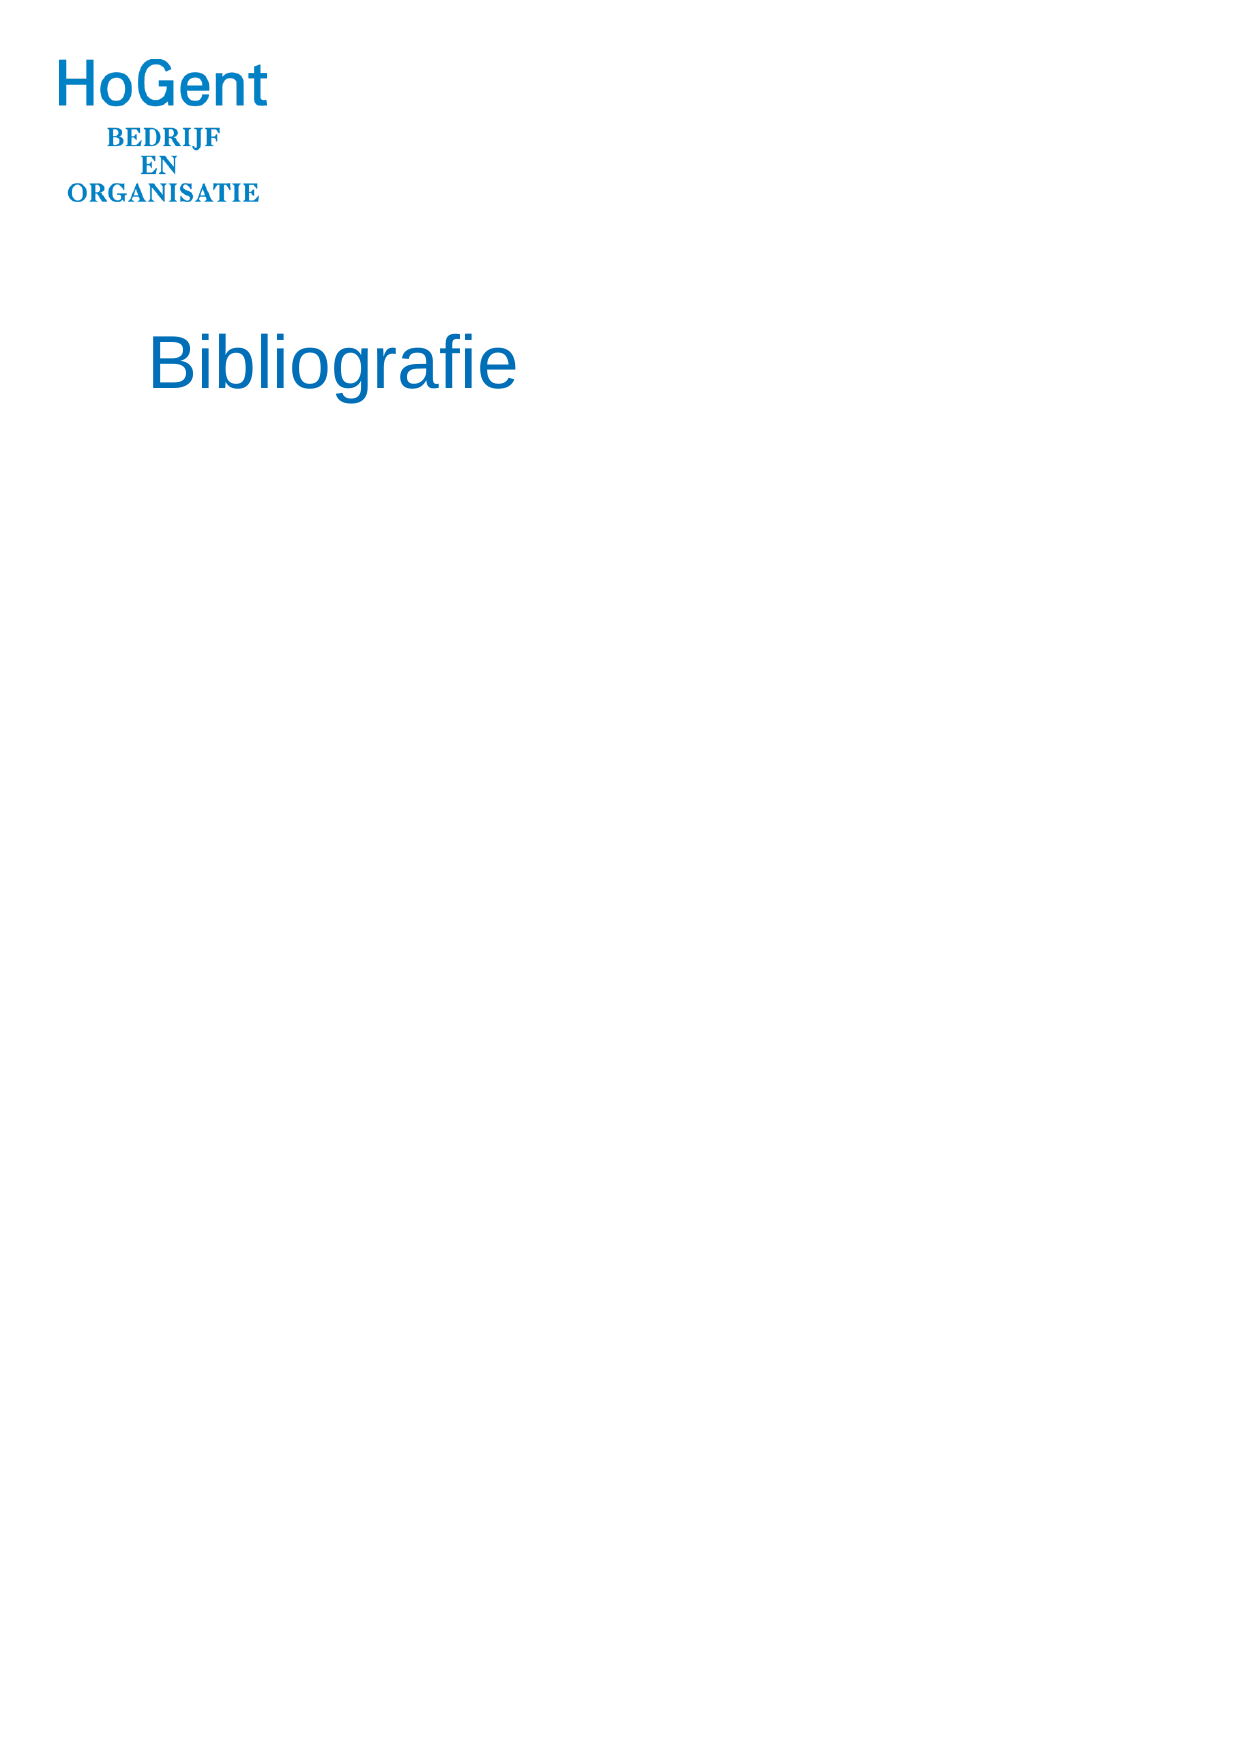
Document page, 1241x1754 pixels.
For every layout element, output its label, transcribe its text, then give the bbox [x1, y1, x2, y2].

text Bibliografie [148, 318, 1092, 404]
picture [59, 59, 267, 202]
